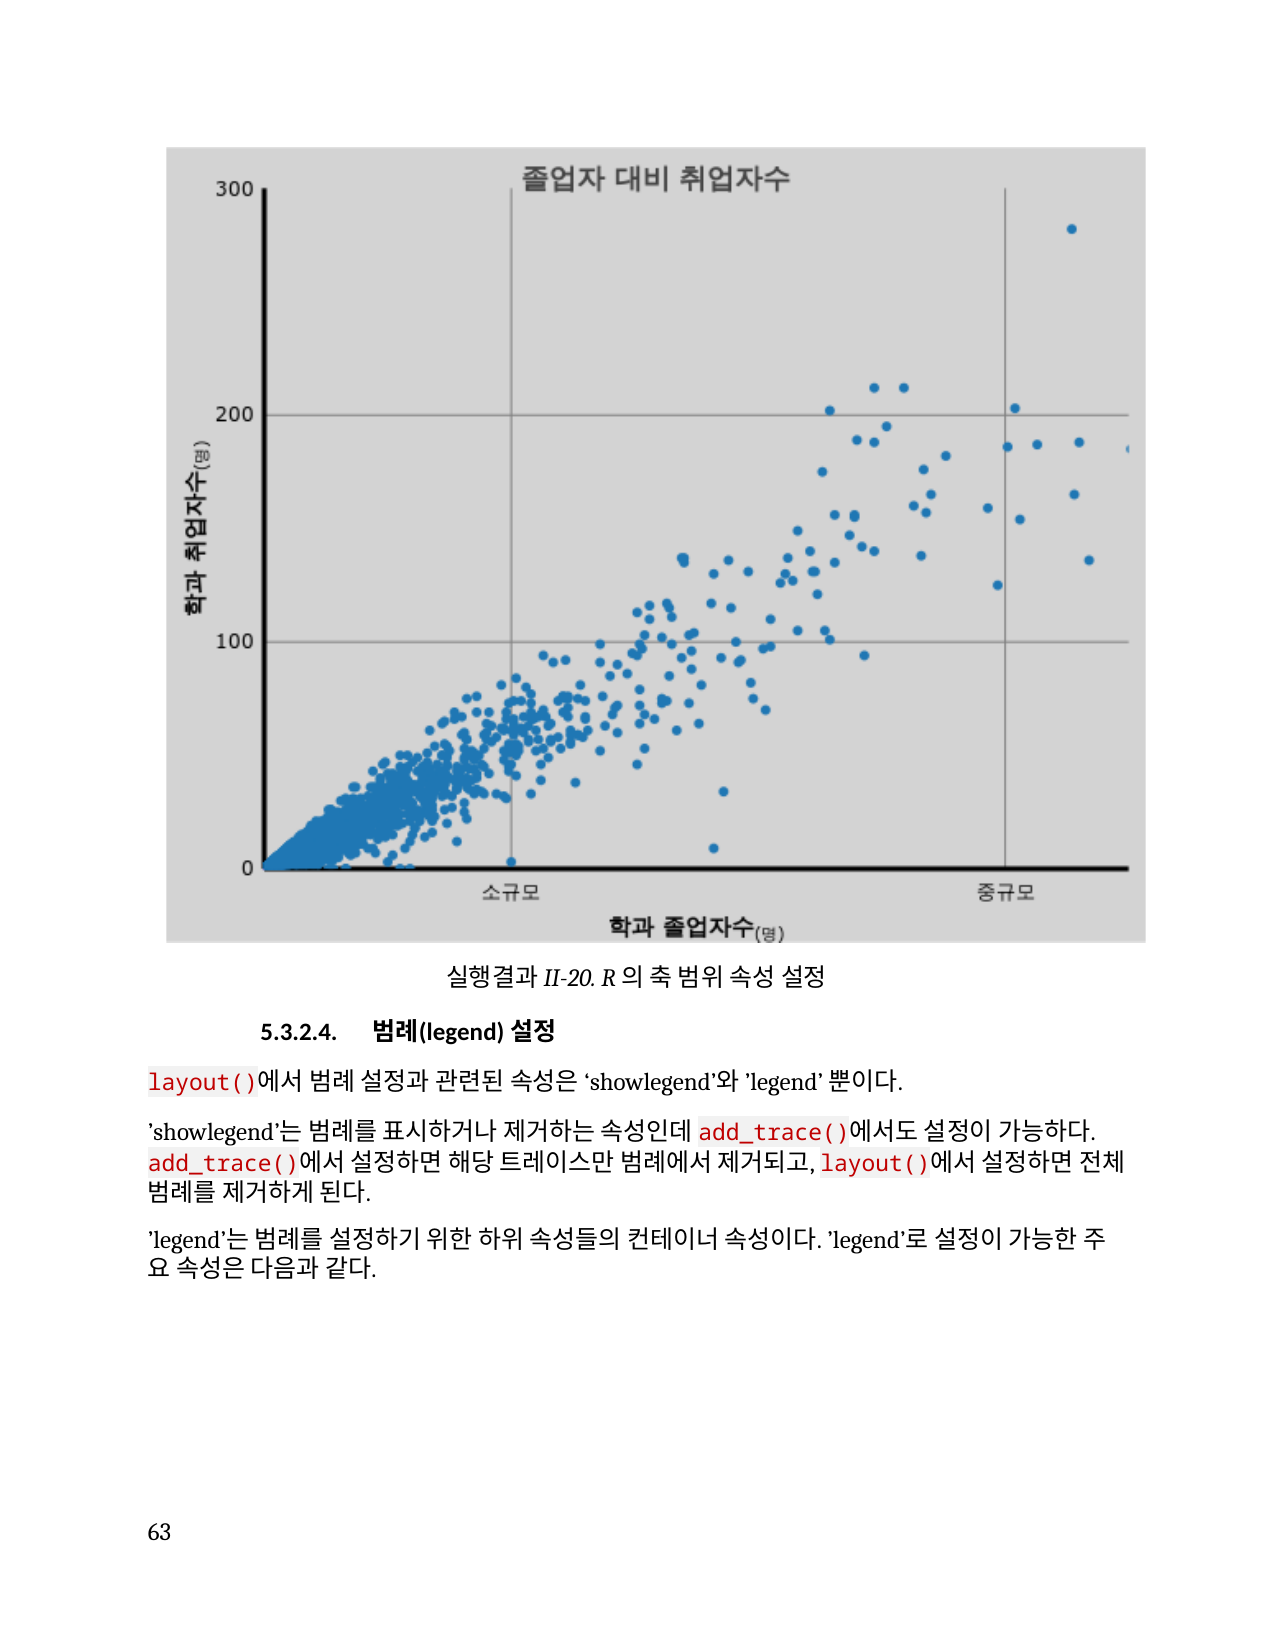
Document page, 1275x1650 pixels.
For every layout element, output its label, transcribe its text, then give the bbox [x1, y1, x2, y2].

text ’showlegend’는 범례를 표시하거나 제거하는 속성인데 add_trace()에서도 설정이 가능하다. add_trace()에서 설정하면 해당 트레이스만 범례에서 제거되고, layout()에서 설정하면 전체 범례를 제거하게 된다. [148, 1116, 1127, 1207]
subtitle 범례(legend) 설정 [260, 1013, 1127, 1047]
text layout()에서 범례 설정과 관련된 속성은 ‘showlegend’와 ’legend’ 뿐이다. [258, 1066, 1127, 1097]
text 실행결과 II-20. R의 축 범위 속성 설정 [148, 964, 1127, 992]
text ’legend’는 범례를 설정하기 위한 하위 속성들의 컨테이너 속성이다. ’legend’로 설정이 가능한 주요 속성은 다음과 같다. [148, 1226, 1127, 1283]
picture [166, 147, 1146, 943]
